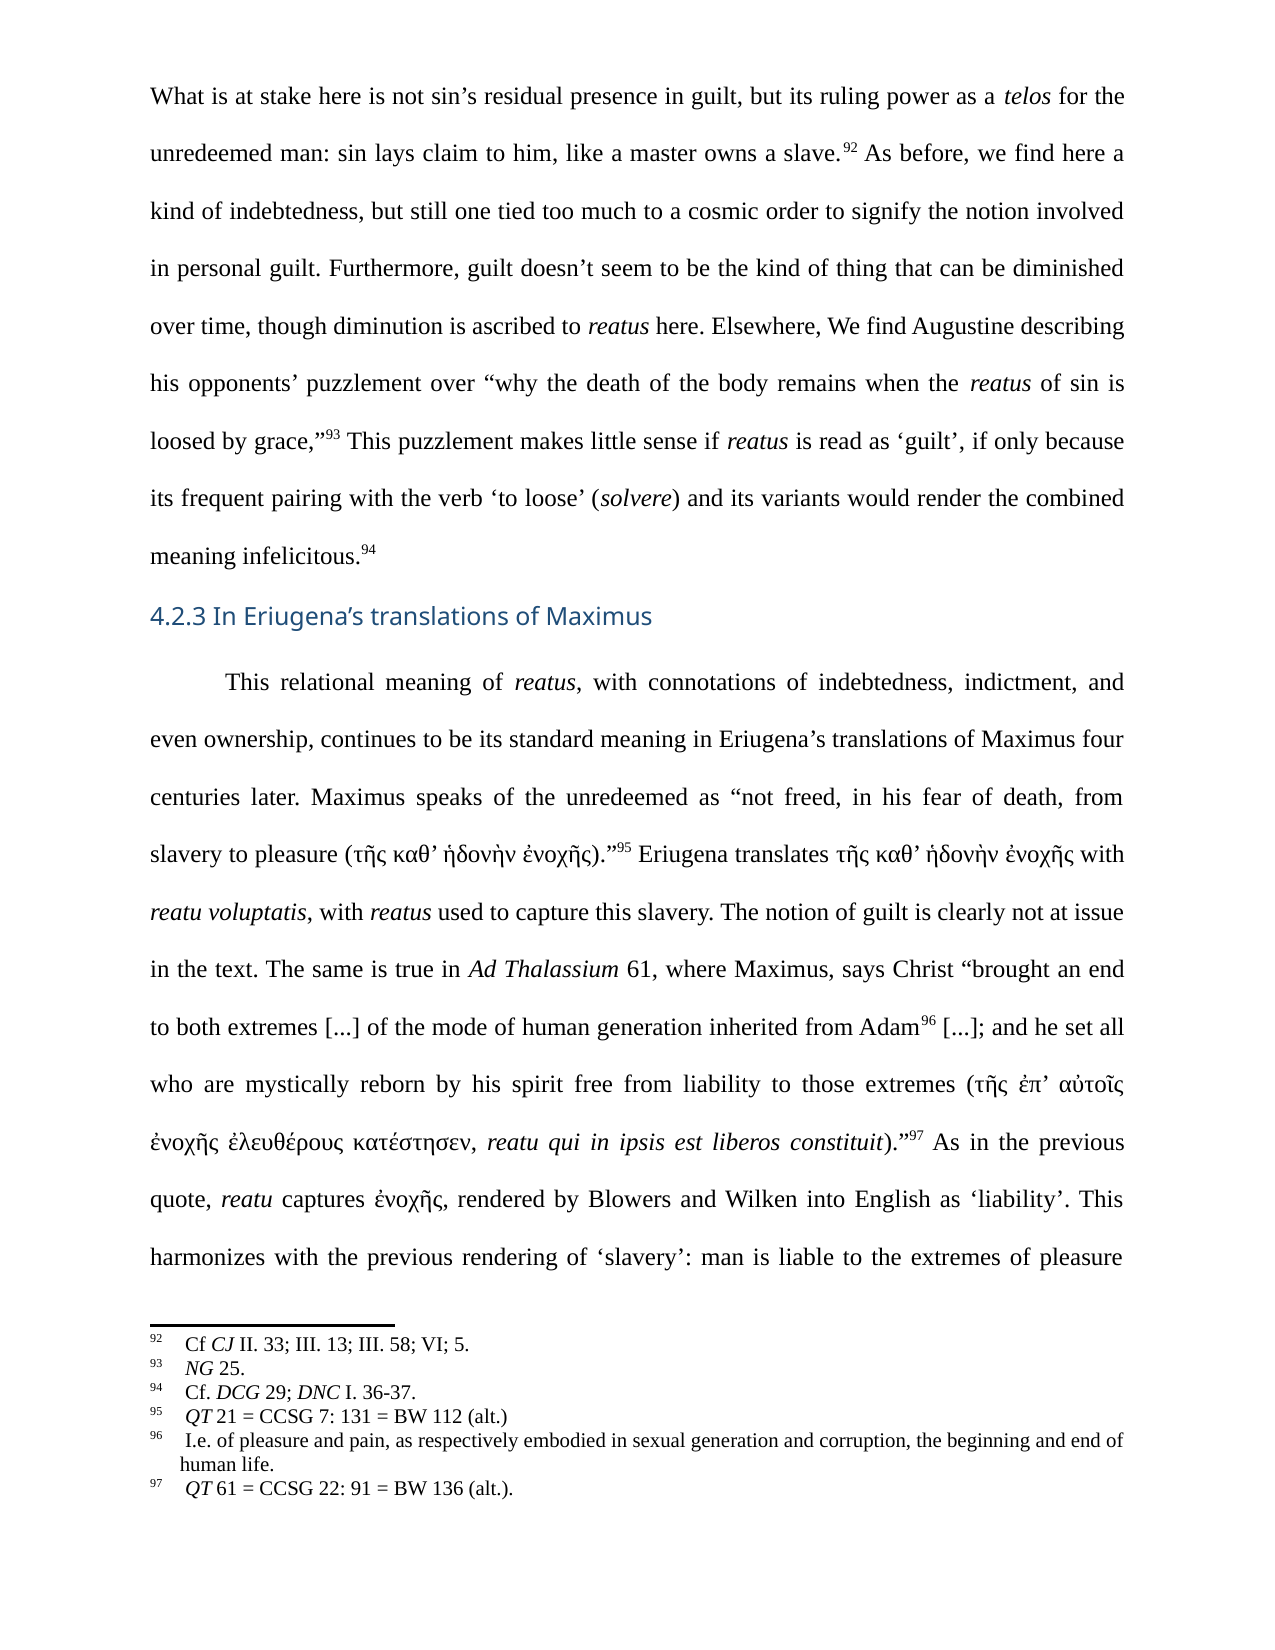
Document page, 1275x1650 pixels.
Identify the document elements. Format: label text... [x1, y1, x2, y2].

text What is at stake here is not sin’s residual presence in guilt, but its ruling power as a telos for the unredeemed man: sin lays claim to him, like a master owns a slave. As before, we find here a kind of indebtedness, but still one tied too much to a cosmic order to signify the notion involved in personal guilt. Furthermore, guilt doesn’t seem to be the kind of thing that can be diminished over time, though diminution is ascribed to reatus here. Elsewhere, We find Augustine describing his opponents’ puzzlement over “why the death of the body remains when the reatus of sin is loosed by grace,” This puzzlement makes little sense if reatus is read as ‘guilt’, if only because its frequent pairing with the verb ‘to loose’ (solvere) and its variants would render the combined meaning infelicitous. [150, 81, 1125, 570]
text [150, 667, 1125, 1270]
subtitle 4.2.3 In Eriugena’s translations of Maximus [150, 598, 1125, 632]
